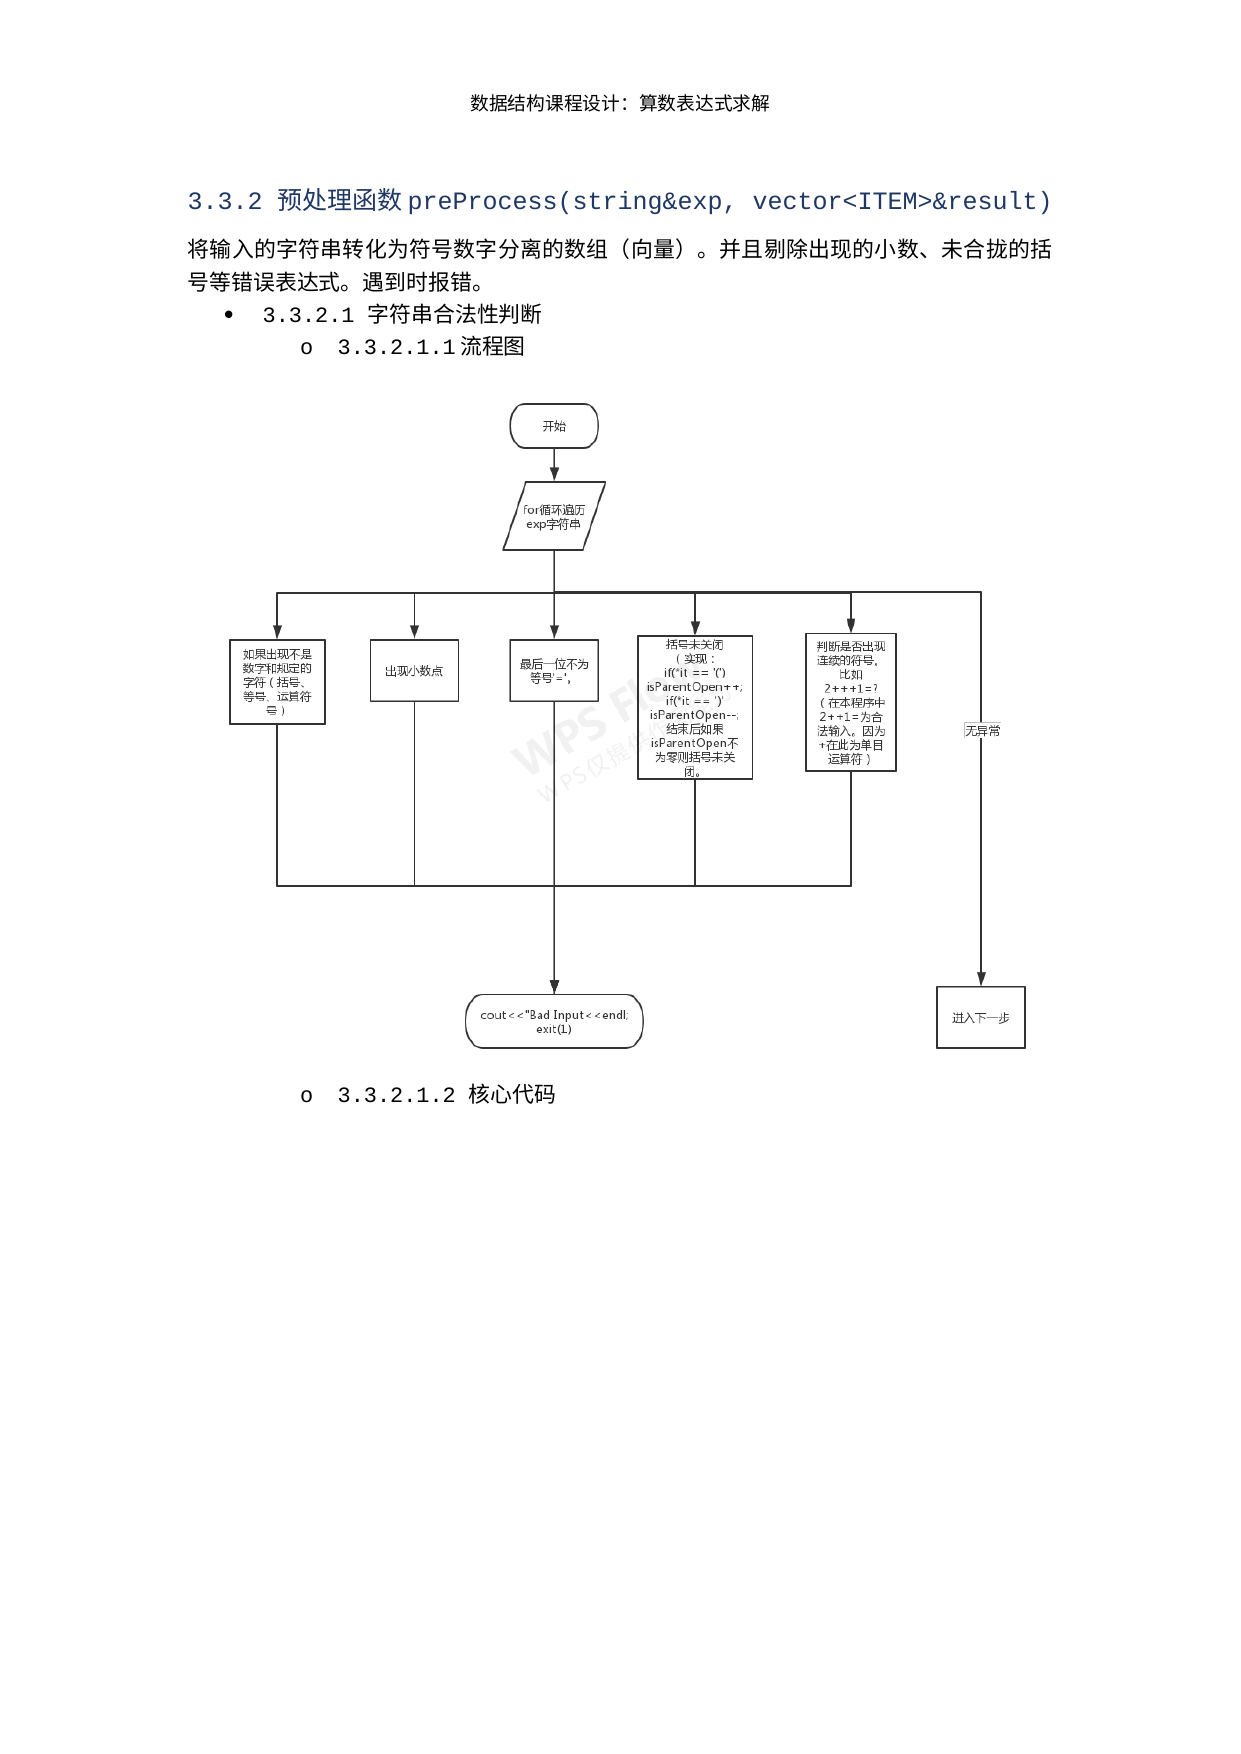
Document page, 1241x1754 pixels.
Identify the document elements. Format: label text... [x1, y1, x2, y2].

list 3.3.2.1.2 核心代码 [300, 1077, 1053, 1109]
list 3.3.2.1 字符串合法性判断 [225, 297, 1053, 329]
picture [187, 361, 1053, 1076]
list 3.3.2.1.1流程图 [300, 329, 1053, 361]
subtitle 3.3.2 预处理函数preProcess(string&exp, vector<ITEM>&result) [187, 167, 1053, 232]
text 将输入的字符串转化为符号数字分离的数组（向量）。并且剔除出现的小数、未合拢的括号等错误表达式。遇到时报错。 [187, 232, 1053, 297]
